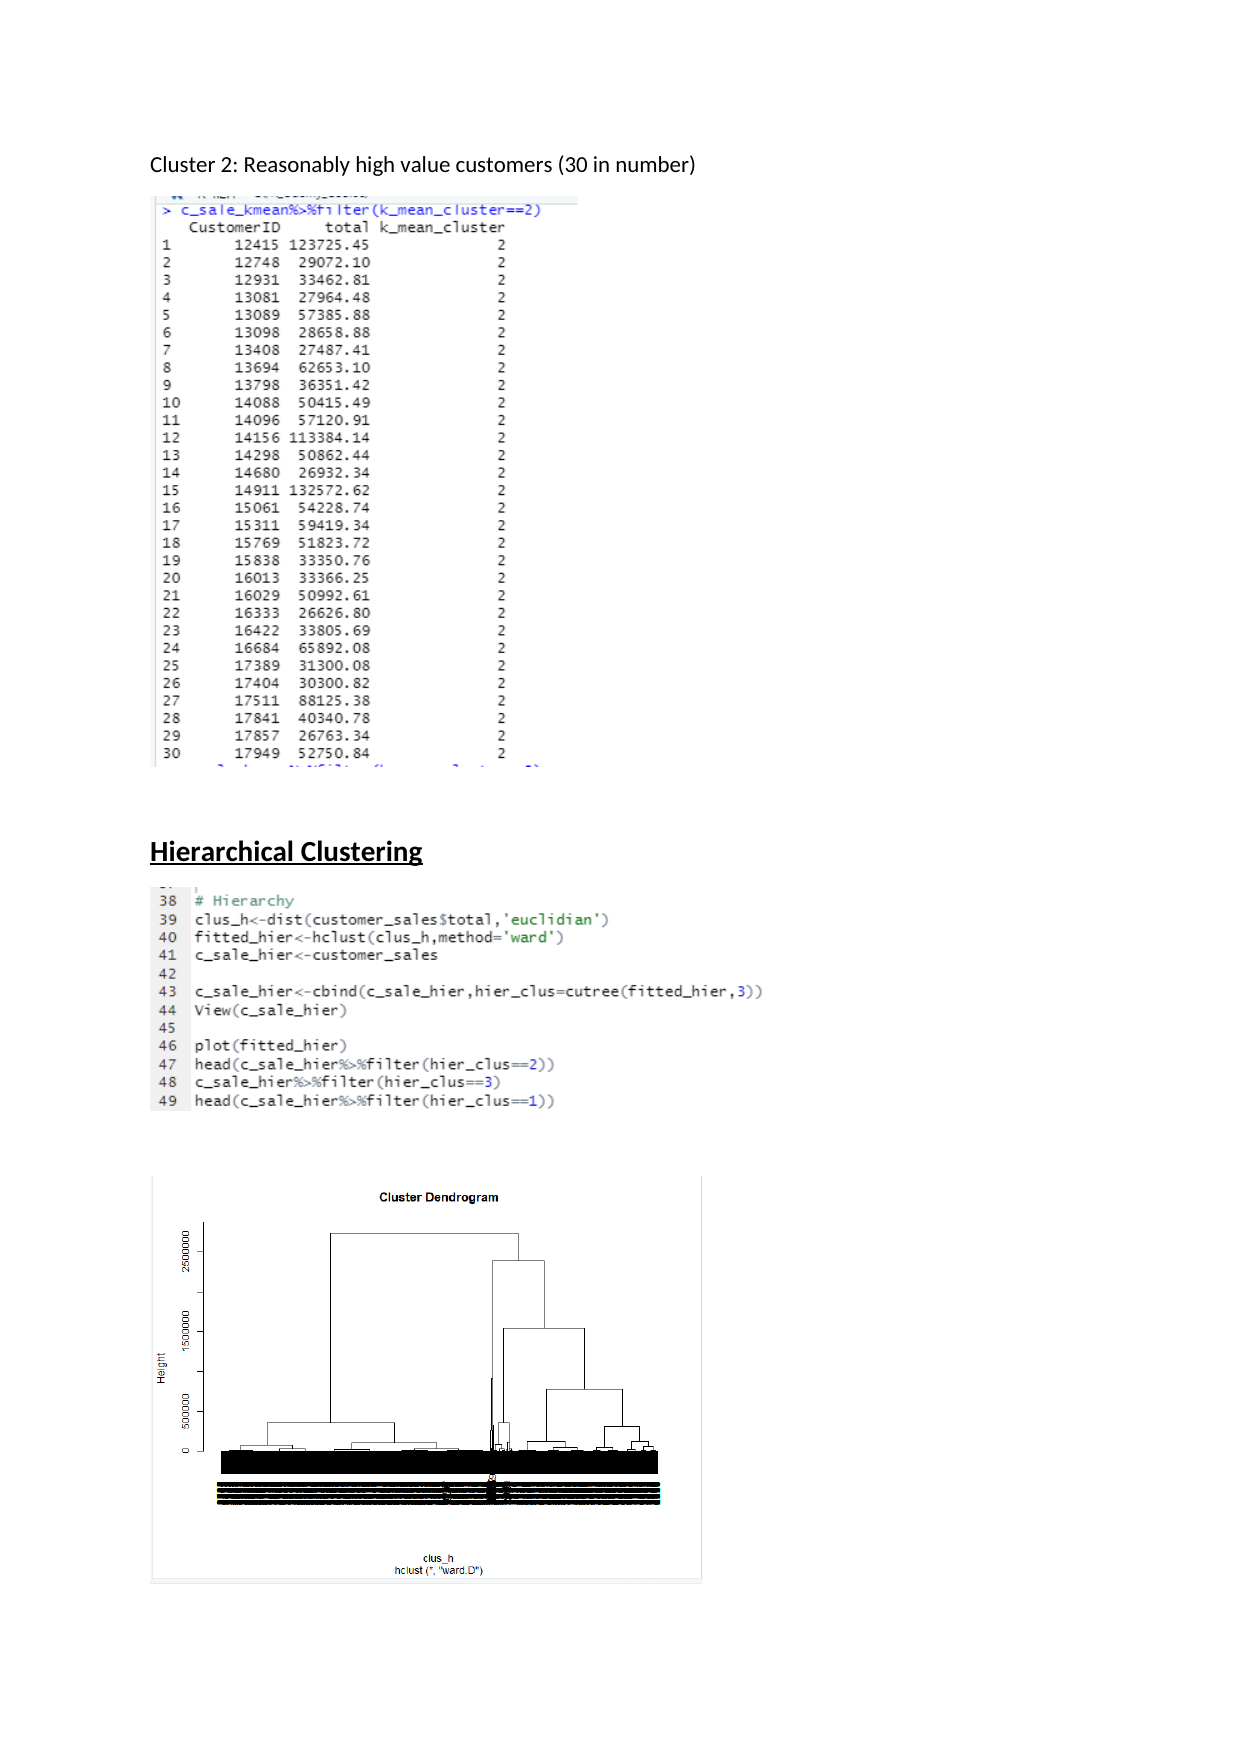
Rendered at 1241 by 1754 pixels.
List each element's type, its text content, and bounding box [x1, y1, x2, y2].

picture [150, 1176, 703, 1584]
text Cluster 2: Reasonably high value customers (30 in number) [150, 150, 1090, 178]
picture [150, 887, 779, 1111]
picture [150, 196, 578, 767]
text Hierarchical Clustering [150, 833, 1090, 868]
